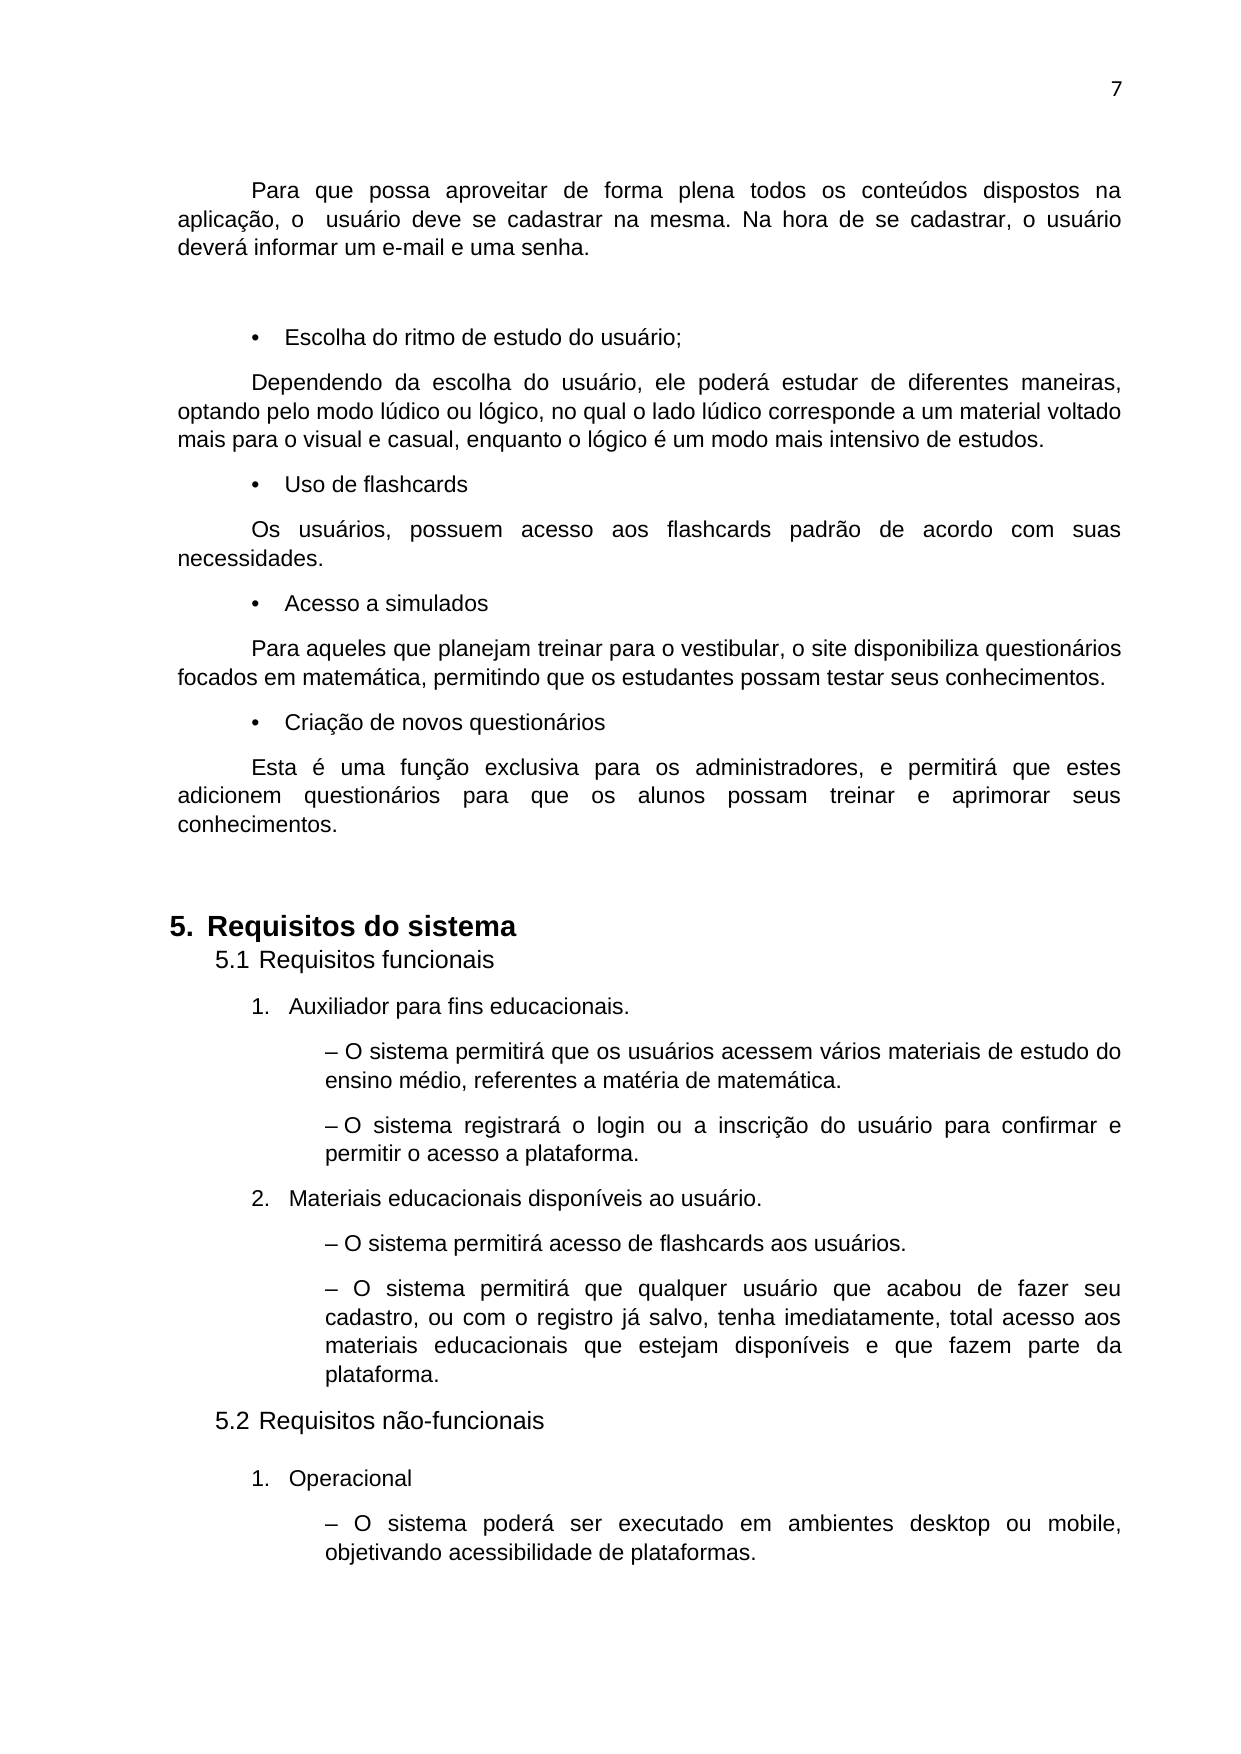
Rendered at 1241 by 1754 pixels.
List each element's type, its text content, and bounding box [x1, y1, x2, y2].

text Esta é uma função exclusiva para os administradores, e permitirá que estes adicionem questionários para que os alunos possam treinar e aprimorar seus conhecimentos. [177, 754, 1122, 837]
text Dependendo da escolha do usuário, ele poderá estudar de diferentes maneiras, optando pelo modo lúdico ou lógico, no qual o lado lúdico corresponde a um material voltado mais para o visual e casual, enquanto o lógico é um modo mais intensivo de estudos. [177, 369, 1122, 453]
subtitle Requisitos funcionais [215, 945, 1122, 974]
text – O sistema permitirá que os usuários acessem vários materiais de estudo do ensino médio, referentes a matéria de matemática. [325, 1038, 1122, 1093]
text • Escolha do ritmo de estudo do usuário; [177, 324, 1122, 351]
text • Criação de novos questionários [177, 709, 1122, 735]
text • Uso de flashcards [177, 471, 1122, 498]
list Auxiliador para fins educacionais. [251, 993, 1122, 1019]
text Para aqueles que planejam treinar para o vestibular, o site disponibiliza questionários focados em matemática, permitindo que os estudantes possam testar seus conhecimentos. [177, 635, 1122, 690]
text – O sistema permitirá acesso de flashcards aos usuários. [251, 1230, 1122, 1257]
list Operacional [251, 1465, 1122, 1492]
text – O sistema poderá ser executado em ambientes desktop ou mobile, objetivando acessibilidade de plataformas. [325, 1510, 1122, 1565]
text – O sistema permitirá que qualquer usuário que acabou de fazer seu cadastro, ou com o registro já salvo, tenha imediatamente, total acesso aos materiais educacionais que estejam disponíveis e que fazem parte da plataforma. [325, 1275, 1122, 1387]
list Materiais educacionais disponíveis ao usuário. [251, 1185, 1122, 1212]
text Os usuários, possuem acesso aos flashcards padrão de acordo com suas necessidades. [177, 516, 1122, 571]
subtitle Requisitos do sistema [169, 909, 1122, 943]
text Para que possa aproveitar de forma plena todos os conteúdos dispostos na aplicação, o usuário deve se cadastrar na mesma. Na hora de se cadastrar, o usuário deverá informar um e-mail e uma senha. [177, 177, 1122, 260]
text • Acesso a simulados [177, 590, 1122, 616]
list Requisitos não-funcionais [215, 1406, 1122, 1434]
text – O sistema registrará o login ou a inscrição do usuário para confirmar e permitir o acesso a plataforma. [325, 1112, 1122, 1166]
